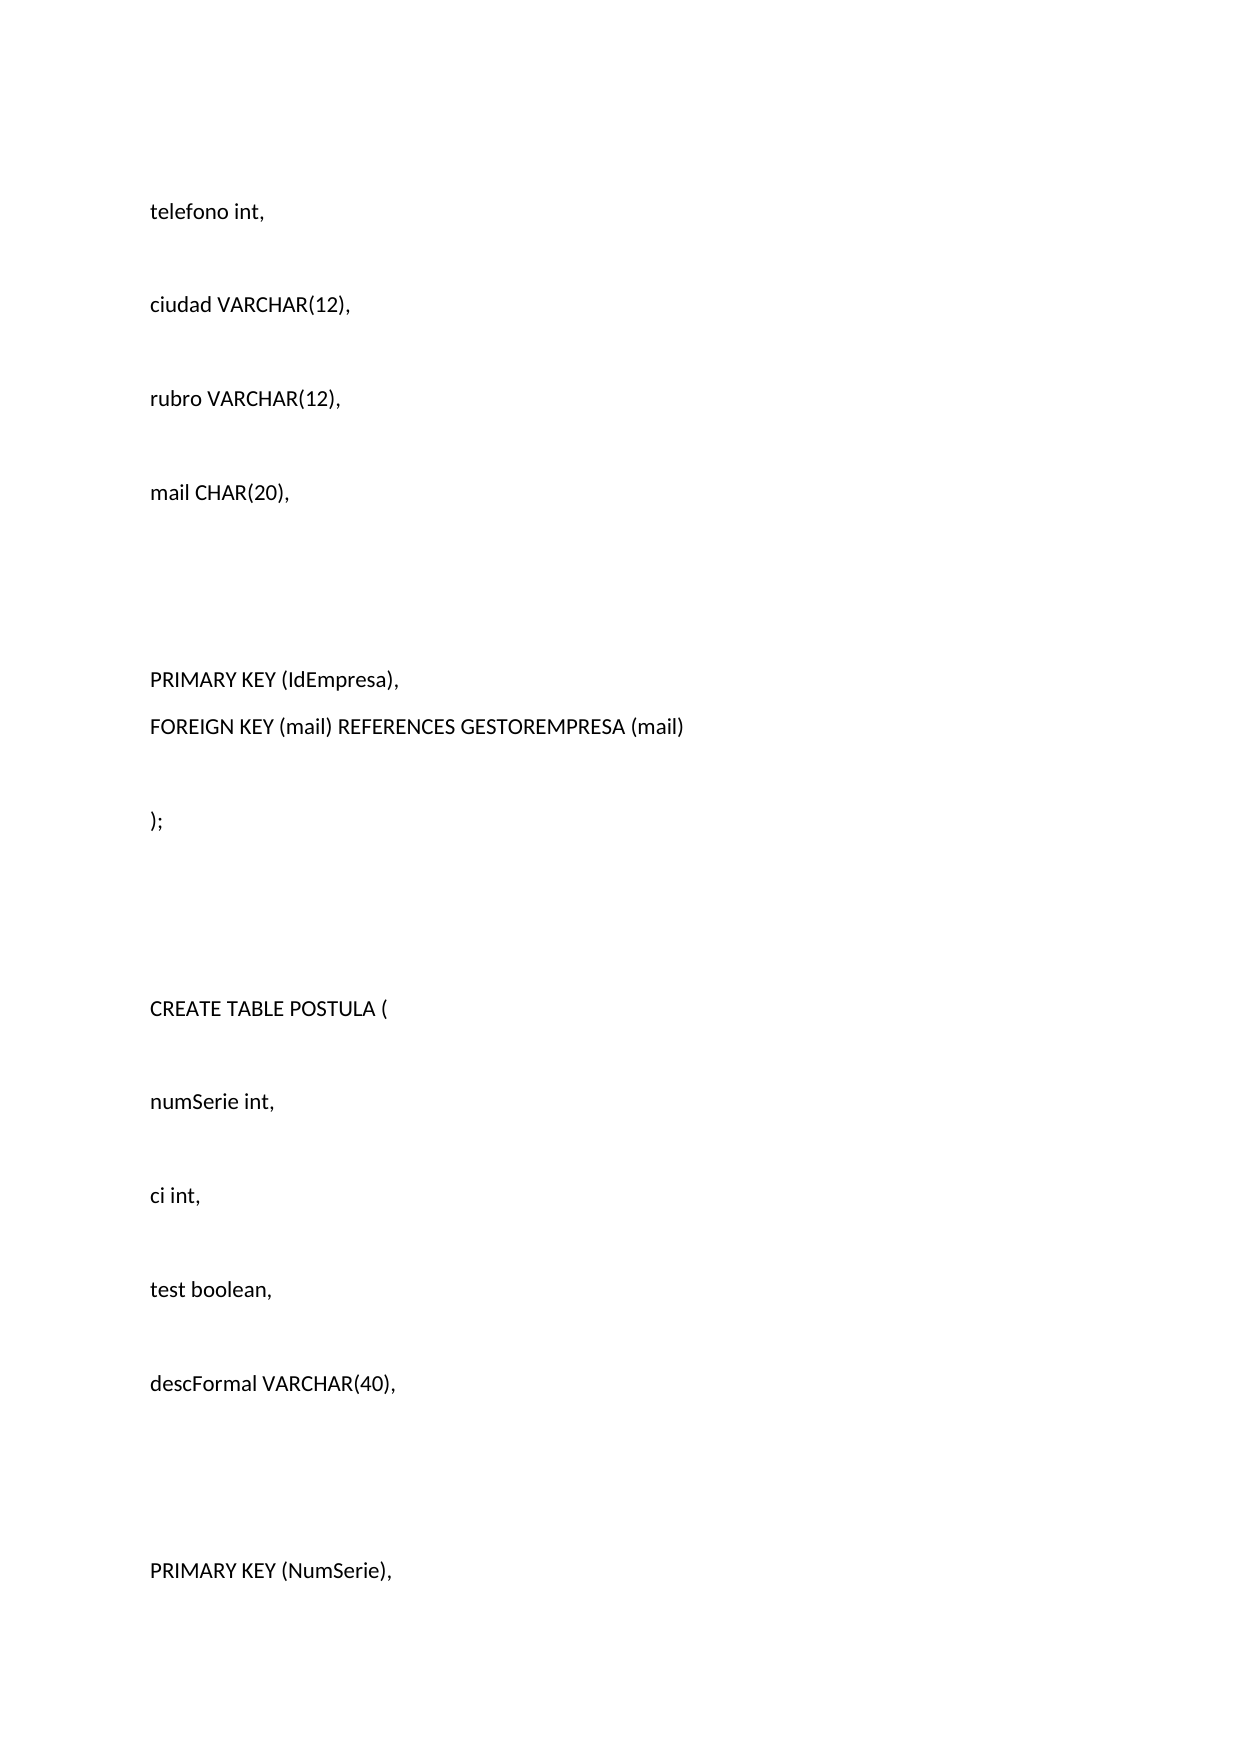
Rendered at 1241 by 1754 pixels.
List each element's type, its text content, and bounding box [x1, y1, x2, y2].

text ciudad VARCHAR(12), [150, 291, 1090, 319]
text ); [150, 806, 1090, 834]
text rubro VARCHAR(12), [150, 384, 1090, 412]
text FOREIGN KEY (mail) REFERENCES GESTOREMPRESA (mail) [150, 712, 1090, 741]
text CREATE TABLE POSTULA ( [150, 994, 1090, 1022]
text descFormal VARCHAR(40), [150, 1369, 1090, 1397]
text mail CHAR(20), [150, 478, 1090, 506]
text PRIMARY KEY (NumSerie), [150, 1556, 1090, 1584]
text telefono int, [150, 197, 1090, 225]
text numSerie int, [150, 1087, 1090, 1116]
text ci int, [150, 1181, 1090, 1209]
text test boolean, [150, 1275, 1090, 1303]
text PRIMARY KEY (IdEmpresa), [150, 666, 1090, 694]
